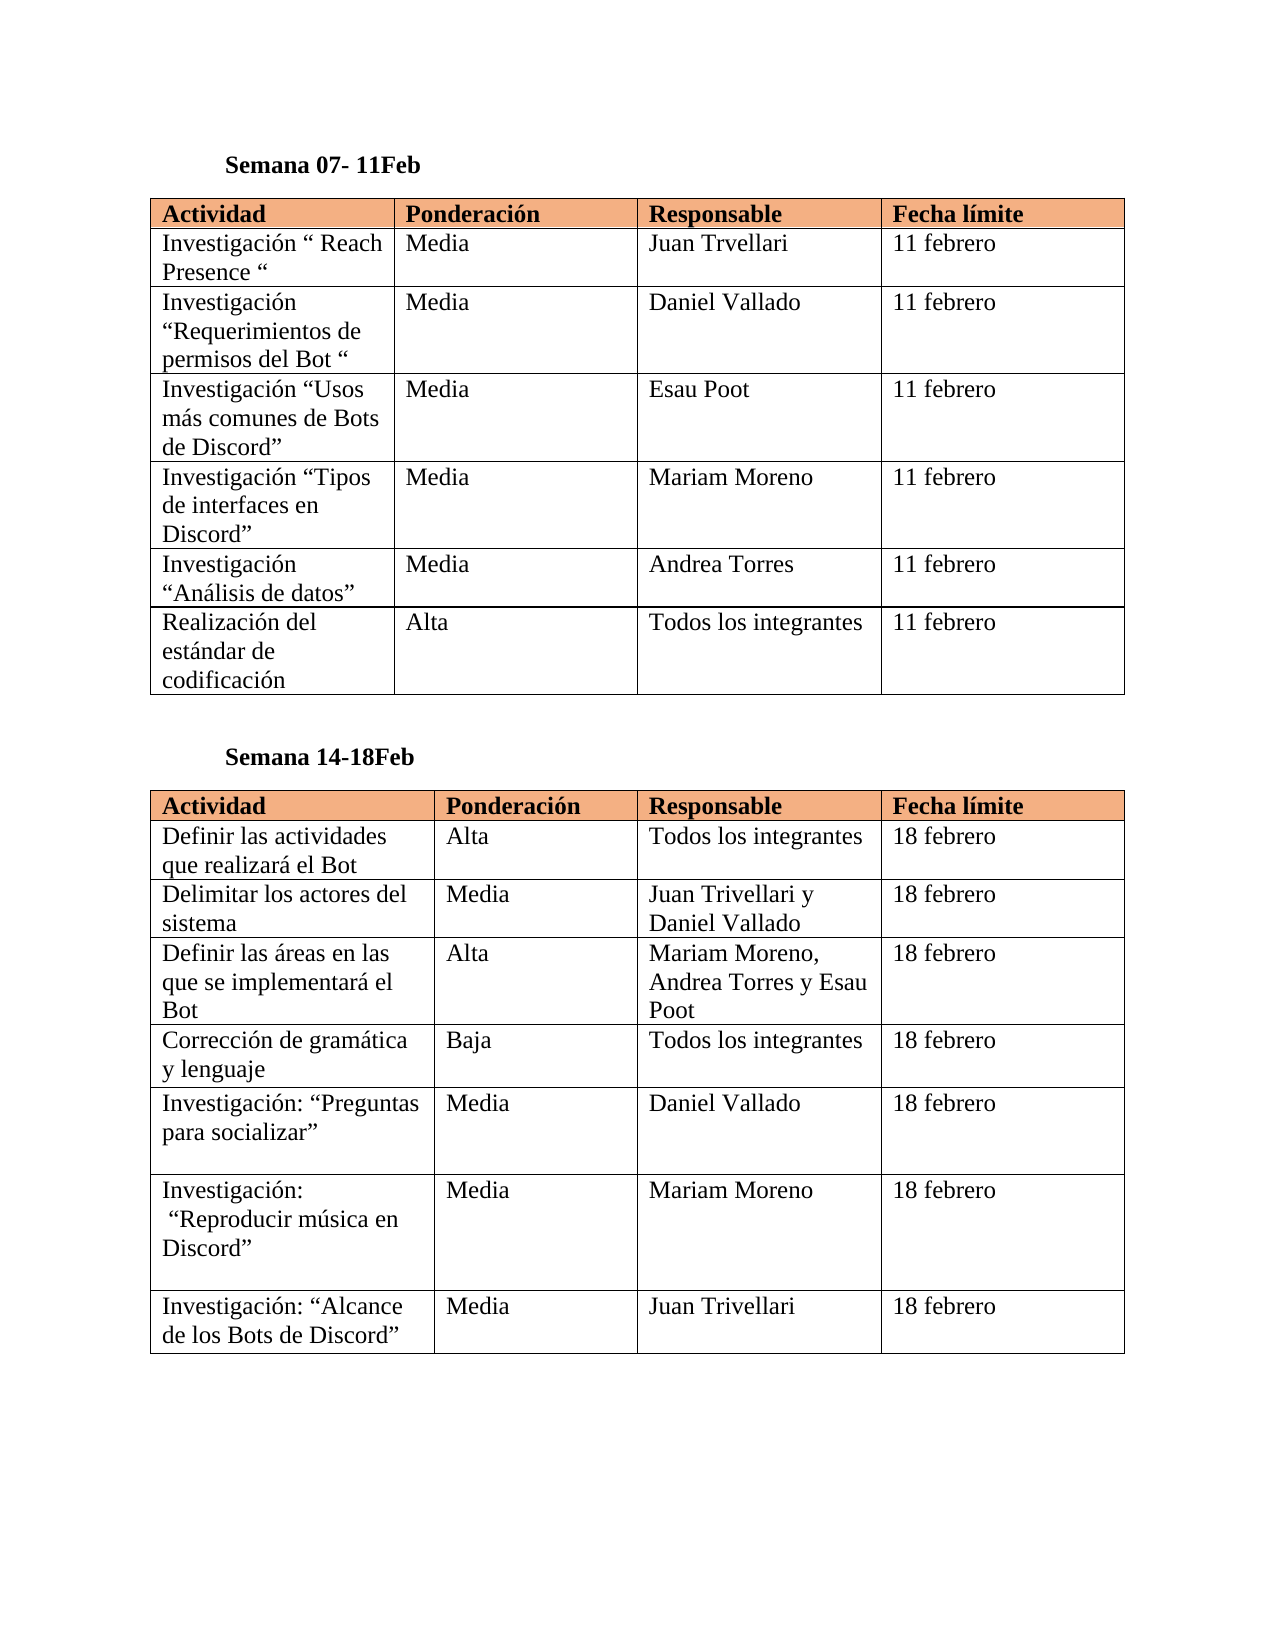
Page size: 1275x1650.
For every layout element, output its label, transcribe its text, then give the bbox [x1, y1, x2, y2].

table_cell 11 febrero [882, 462, 1124, 548]
table_cell 18 febrero [882, 1088, 1124, 1174]
table_cell Todos los integrantes [638, 821, 881, 878]
table_cell Investigación “ Reach Presence “ [151, 229, 394, 286]
table_cell 11 febrero [882, 549, 1124, 606]
table_cell Media [435, 1175, 637, 1290]
table_cell Investigación: “Preguntas para socializar” [151, 1088, 434, 1174]
table_cell 18 febrero [882, 938, 1124, 1024]
table_cell Esau Poot [638, 374, 881, 461]
table_cell Alta [395, 608, 637, 694]
text Semana 07- 11Feb [150, 150, 1125, 179]
table_cell Media [435, 880, 637, 937]
table_header Fecha límite [882, 791, 1124, 820]
table_header Ponderación [395, 199, 637, 227]
table_cell 18 febrero [882, 1025, 1124, 1087]
table_cell Todos los integrantes [638, 1025, 881, 1087]
table_cell Investigación “Requerimientos de permisos del Bot “ [151, 287, 394, 373]
table_cell Baja [435, 1025, 637, 1087]
table_cell Juan Trivellari [638, 1291, 881, 1353]
table_header Ponderación [435, 791, 637, 820]
table_cell Mariam Moreno [638, 462, 881, 548]
table_header Actividad [151, 199, 394, 227]
table_cell Daniel Vallado [638, 1088, 881, 1174]
table_cell Media [395, 287, 637, 373]
table_header Fecha límite [882, 199, 1124, 227]
table_cell 11 febrero [882, 608, 1124, 694]
table_cell Investigación: “Reproducir música en Discord” [151, 1175, 434, 1290]
table_cell 18 febrero [882, 880, 1124, 937]
table_cell Andrea Torres [638, 549, 881, 606]
table_cell Juan Trvellari [638, 229, 881, 286]
table_cell Media [435, 1291, 637, 1353]
table_cell Definir las actividades que realizará el Bot [151, 821, 434, 878]
table_cell Media [395, 549, 637, 606]
table_cell 11 febrero [882, 374, 1124, 461]
table_header Actividad [151, 791, 434, 820]
table_cell Investigación: “Alcance de los Bots de Discord” [151, 1291, 434, 1353]
table_cell Todos los integrantes [638, 608, 881, 694]
table_cell Alta [435, 938, 637, 1024]
table_header Responsable [638, 199, 881, 227]
table_cell 18 febrero [882, 821, 1124, 878]
table_cell Media [395, 462, 637, 548]
table_cell Juan Trivellari y Daniel Vallado [638, 880, 881, 937]
table_cell Daniel Vallado [638, 287, 881, 373]
table_header Responsable [638, 791, 881, 820]
table_cell 11 febrero [882, 287, 1124, 373]
table_cell Realización del estándar de codificación [151, 608, 394, 694]
table_cell Investigación “Tipos de interfaces en Discord” [151, 462, 394, 548]
table_cell Mariam Moreno, Andrea Torres y Esau Poot [638, 938, 881, 1024]
table_cell Investigación “Usos más comunes de Bots de Discord” [151, 374, 394, 461]
table_cell 11 febrero [882, 229, 1124, 286]
table_cell Definir las áreas en las que se implementará el Bot [151, 938, 434, 1024]
table_cell Corrección de gramática y lenguaje [151, 1025, 434, 1087]
table_cell Media [435, 1088, 637, 1174]
table_cell Delimitar los actores del sistema [151, 880, 434, 937]
table_cell Media [395, 374, 637, 461]
table_cell Alta [435, 821, 637, 878]
table_cell 18 febrero [882, 1175, 1124, 1290]
table_cell Media [395, 229, 637, 286]
text Semana 14-18Feb [150, 742, 1125, 771]
table_cell Mariam Moreno [638, 1175, 881, 1290]
table_cell Investigación “Análisis de datos” [151, 549, 394, 606]
table_cell 18 febrero [882, 1291, 1124, 1353]
